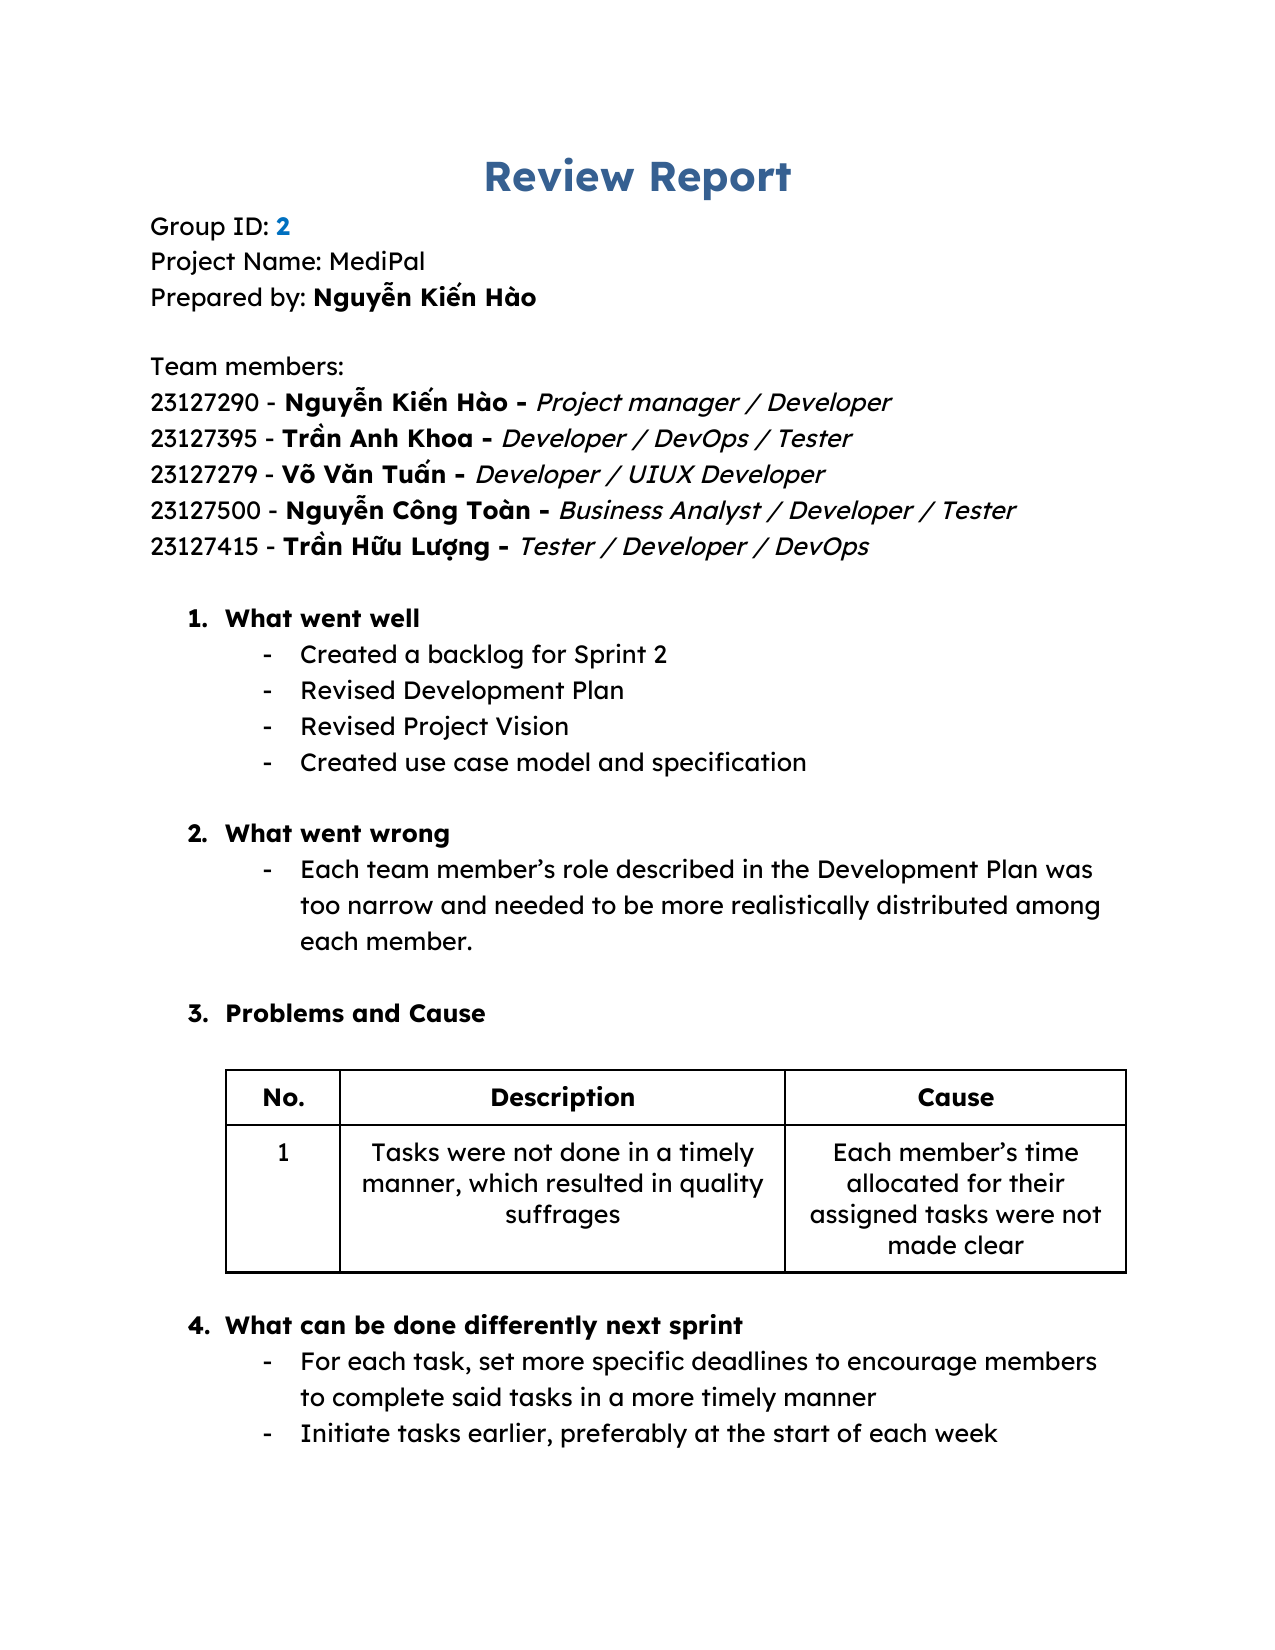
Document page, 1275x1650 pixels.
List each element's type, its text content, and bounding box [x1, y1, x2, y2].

list Created use case model and specification [262, 746, 1125, 777]
list Created a backlog for Sprint 2 [262, 638, 1125, 669]
list Revised Development Plan [262, 674, 1125, 705]
list What can be done differently next sprint [187, 1309, 1125, 1341]
text Team members: [150, 351, 1125, 382]
list Revised Project Vision [262, 710, 1125, 741]
text Review Report [150, 150, 1125, 202]
table_cell Each member’s time allocated for their assigned tasks were not made clear [786, 1126, 1125, 1271]
text Project Name: MediPal [150, 246, 1125, 277]
text Group ID: 2 [150, 210, 1125, 241]
text Prepared by: Nguyễn Kiến Hào [150, 282, 1125, 313]
list For each task, set more specific deadlines to encourage members to complete said tasks in a more timely manner [262, 1345, 1125, 1413]
table_header Description [341, 1071, 784, 1123]
table_cell Tasks were not done in a timely manner, which resulted in quality suffrages [341, 1126, 784, 1271]
list What went well [187, 602, 1125, 633]
text 23127290 - Nguyễn Kiến Hào - Project manager / Developer 23127395 - Trần Anh Khoa - Developer / DevOps / Tester 23127279 - Võ Văn Tuấn - Developer / UIUX Developer 23127500 - Nguyễn Công Toàn - Business Analyst / Developer / Tester [150, 387, 1125, 526]
table_cell 1 [227, 1126, 339, 1271]
table_header No. [227, 1071, 339, 1123]
list What went wrong [187, 818, 1125, 849]
list Problems and Cause [187, 997, 1125, 1029]
text 23127415 - Trần Hữu Lượng - Tester / Developer / DevOps [150, 530, 1125, 562]
list Initiate tasks earlier, preferably at the start of each week [262, 1417, 1125, 1448]
list Each team member’s role described in the Development Plan was too narrow and needed to be more realistically distributed among each member. [262, 854, 1125, 957]
table_header Cause [786, 1071, 1125, 1123]
